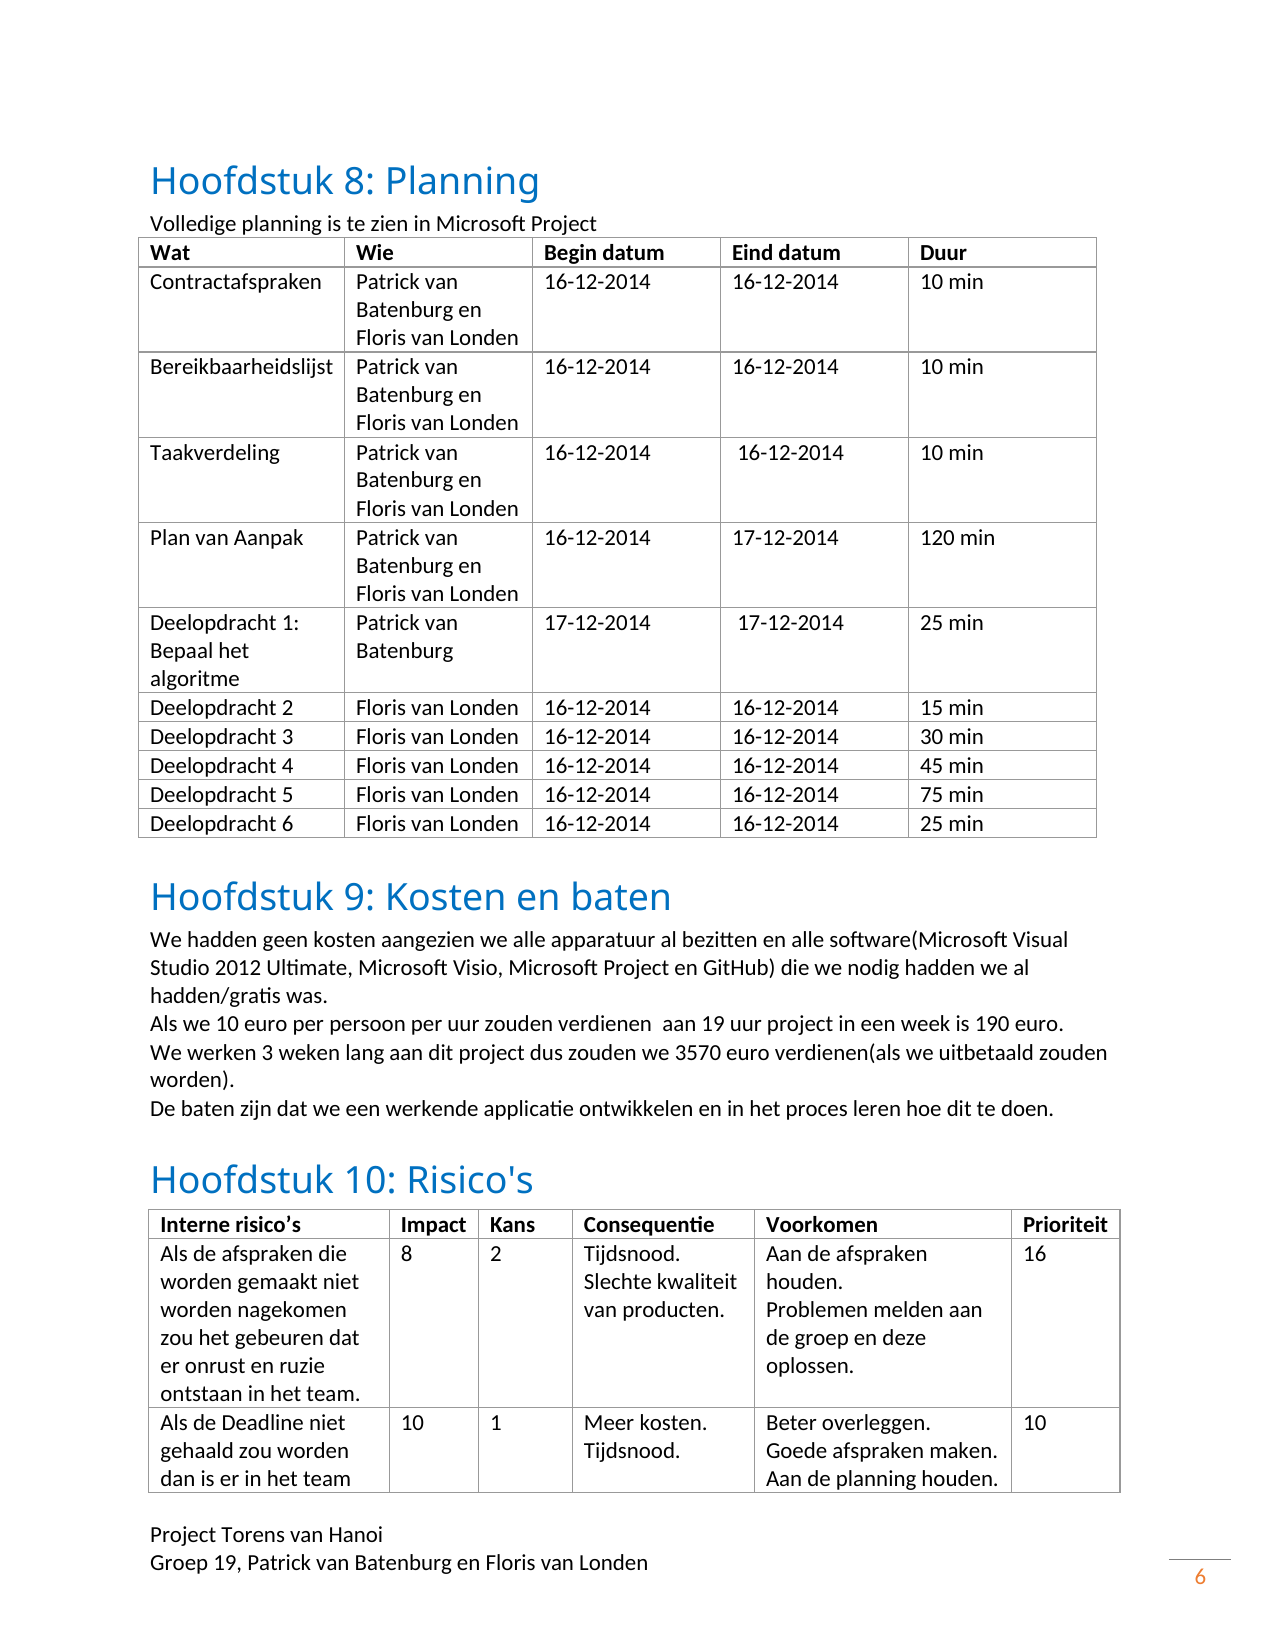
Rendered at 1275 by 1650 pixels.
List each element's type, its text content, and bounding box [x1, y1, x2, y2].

table_cell Deelopdracht 2 [139, 693, 344, 721]
table_cell 16-12-2014 [533, 438, 720, 522]
table_cell 2 [479, 1239, 572, 1407]
table_cell 16-12-2014 [533, 809, 720, 837]
table_header Eind datum [721, 238, 908, 266]
table_cell 16-12-2014 [721, 809, 908, 837]
table_cell Patrick van Batenburg en Floris van Londen [345, 523, 532, 607]
table_cell Bereikbaarheidslijst [139, 353, 344, 437]
table_cell 17-12-2014 [533, 608, 720, 692]
text We werken 3 weken lang aan dit project dus zouden we 3570 euro verdienen(als we uitbetaald zouden worden). [150, 1038, 1125, 1094]
table_header Voorkomen [755, 1210, 1011, 1238]
table_cell 15 min [909, 693, 1096, 721]
table_cell 10 [390, 1408, 478, 1492]
table_cell 17-12-2014 [721, 523, 908, 607]
table_cell 16-12-2014 [721, 722, 908, 750]
table_cell Patrick van Batenburg en Floris van Londen [345, 353, 532, 437]
table_cell 16-12-2014 [533, 722, 720, 750]
table_cell 25 min [909, 809, 1096, 837]
table_cell 1 [479, 1408, 572, 1492]
subtitle Hoofdstuk 9: Kosten en baten [150, 870, 1125, 921]
table_cell 16-12-2014 [533, 523, 720, 607]
table_cell 17-12-2014 [721, 608, 908, 692]
table_cell Tijdsnood. Slechte kwaliteit van producten. [573, 1239, 754, 1407]
table_header Begin datum [533, 238, 720, 266]
text Volledige planning is te zien in Microsoft Project [150, 209, 1125, 237]
table_cell 16-12-2014 [721, 693, 908, 721]
table_cell 8 [390, 1239, 478, 1407]
table_cell Patrick van Batenburg en Floris van Londen [345, 268, 532, 351]
table_cell 30 min [909, 722, 1096, 750]
table_cell 16-12-2014 [721, 353, 908, 437]
table_header Duur [909, 238, 1096, 266]
table_cell Plan van Aanpak [139, 523, 344, 607]
table_cell Meer kosten. Tijdsnood. [573, 1408, 754, 1492]
table_cell 16-12-2014 [721, 268, 908, 351]
table_cell 16-12-2014 [533, 693, 720, 721]
table_header Kans [479, 1210, 572, 1238]
table_cell Contractafspraken [139, 268, 344, 351]
table_cell 10 min [909, 353, 1096, 437]
table_cell Patrick van Batenburg en Floris van Londen [345, 438, 532, 522]
text De baten zijn dat we een werkende applicatie ontwikkelen en in het proces leren hoe dit te doen. [150, 1094, 1125, 1122]
table_cell 75 min [909, 780, 1096, 808]
table_cell 16-12-2014 [721, 780, 908, 808]
table_header Interne risico’s [149, 1210, 389, 1238]
text Als we 10 euro per persoon per uur zouden verdienen aan 19 uur project in een week is 190 euro. [150, 1009, 1125, 1038]
table_header Wie [345, 238, 532, 266]
table_cell 16-12-2014 [533, 780, 720, 808]
table_cell Deelopdracht 6 [139, 809, 344, 837]
table_cell 25 min [909, 608, 1096, 692]
table_cell Deelopdracht 3 [139, 722, 344, 750]
table_header Consequentie [573, 1210, 754, 1238]
table_cell 45 min [909, 751, 1096, 779]
table_cell Floris van Londen [345, 693, 532, 721]
table_header Prioriteit [1012, 1210, 1119, 1238]
table_cell Beter overleggen. Goede afspraken maken. Aan de planning houden. [755, 1408, 1011, 1492]
table_cell 16-12-2014 [533, 268, 720, 351]
table_header Wat [139, 238, 344, 266]
subtitle Hoofdstuk 10: Risico's [150, 1154, 1125, 1205]
subtitle Hoofdstuk 8: Planning [150, 154, 1125, 205]
table_cell Aan de afspraken houden. Problemen melden aan de groep en deze oplossen. [755, 1239, 1011, 1407]
table_cell 16-12-2014 [721, 751, 908, 779]
table_cell Deelopdracht 4 [139, 751, 344, 779]
table_cell 10 min [909, 438, 1096, 522]
table_cell Patrick van Batenburg [345, 608, 532, 692]
table_cell Floris van Londen [345, 751, 532, 779]
table_cell 16-12-2014 [533, 751, 720, 779]
table_cell 120 min [909, 523, 1096, 607]
table_header Impact [390, 1210, 478, 1238]
table_cell 16-12-2014 [533, 353, 720, 437]
table_cell 16-12-2014 [721, 438, 908, 522]
table_cell Als de Deadline niet gehaald zou worden dan is er in het team niet goed overlegt en zeker niet goed gepland. [149, 1408, 389, 1492]
table_cell Deelopdracht 1: Bepaal het algoritme [139, 608, 344, 692]
table_cell Taakverdeling [139, 438, 344, 522]
table_cell Floris van Londen [345, 809, 532, 837]
table_cell Als de afspraken die worden gemaakt niet worden nagekomen zou het gebeuren dat er onrust en ruzie ontstaan in het team. [149, 1239, 389, 1407]
table_cell 10 [1012, 1408, 1119, 1492]
table_cell Floris van Londen [345, 780, 532, 808]
table_cell 16 [1012, 1239, 1119, 1407]
table_cell Floris van Londen [345, 722, 532, 750]
table_cell Deelopdracht 5 [139, 780, 344, 808]
text We hadden geen kosten aangezien we alle apparatuur al bezitten en alle software(Microsoft Visual Studio 2012 Ultimate, Microsoft Visio, Microsoft Project en GitHub) die we nodig hadden we al hadden/gratis was. [150, 926, 1125, 1009]
table_cell 10 min [909, 268, 1096, 351]
